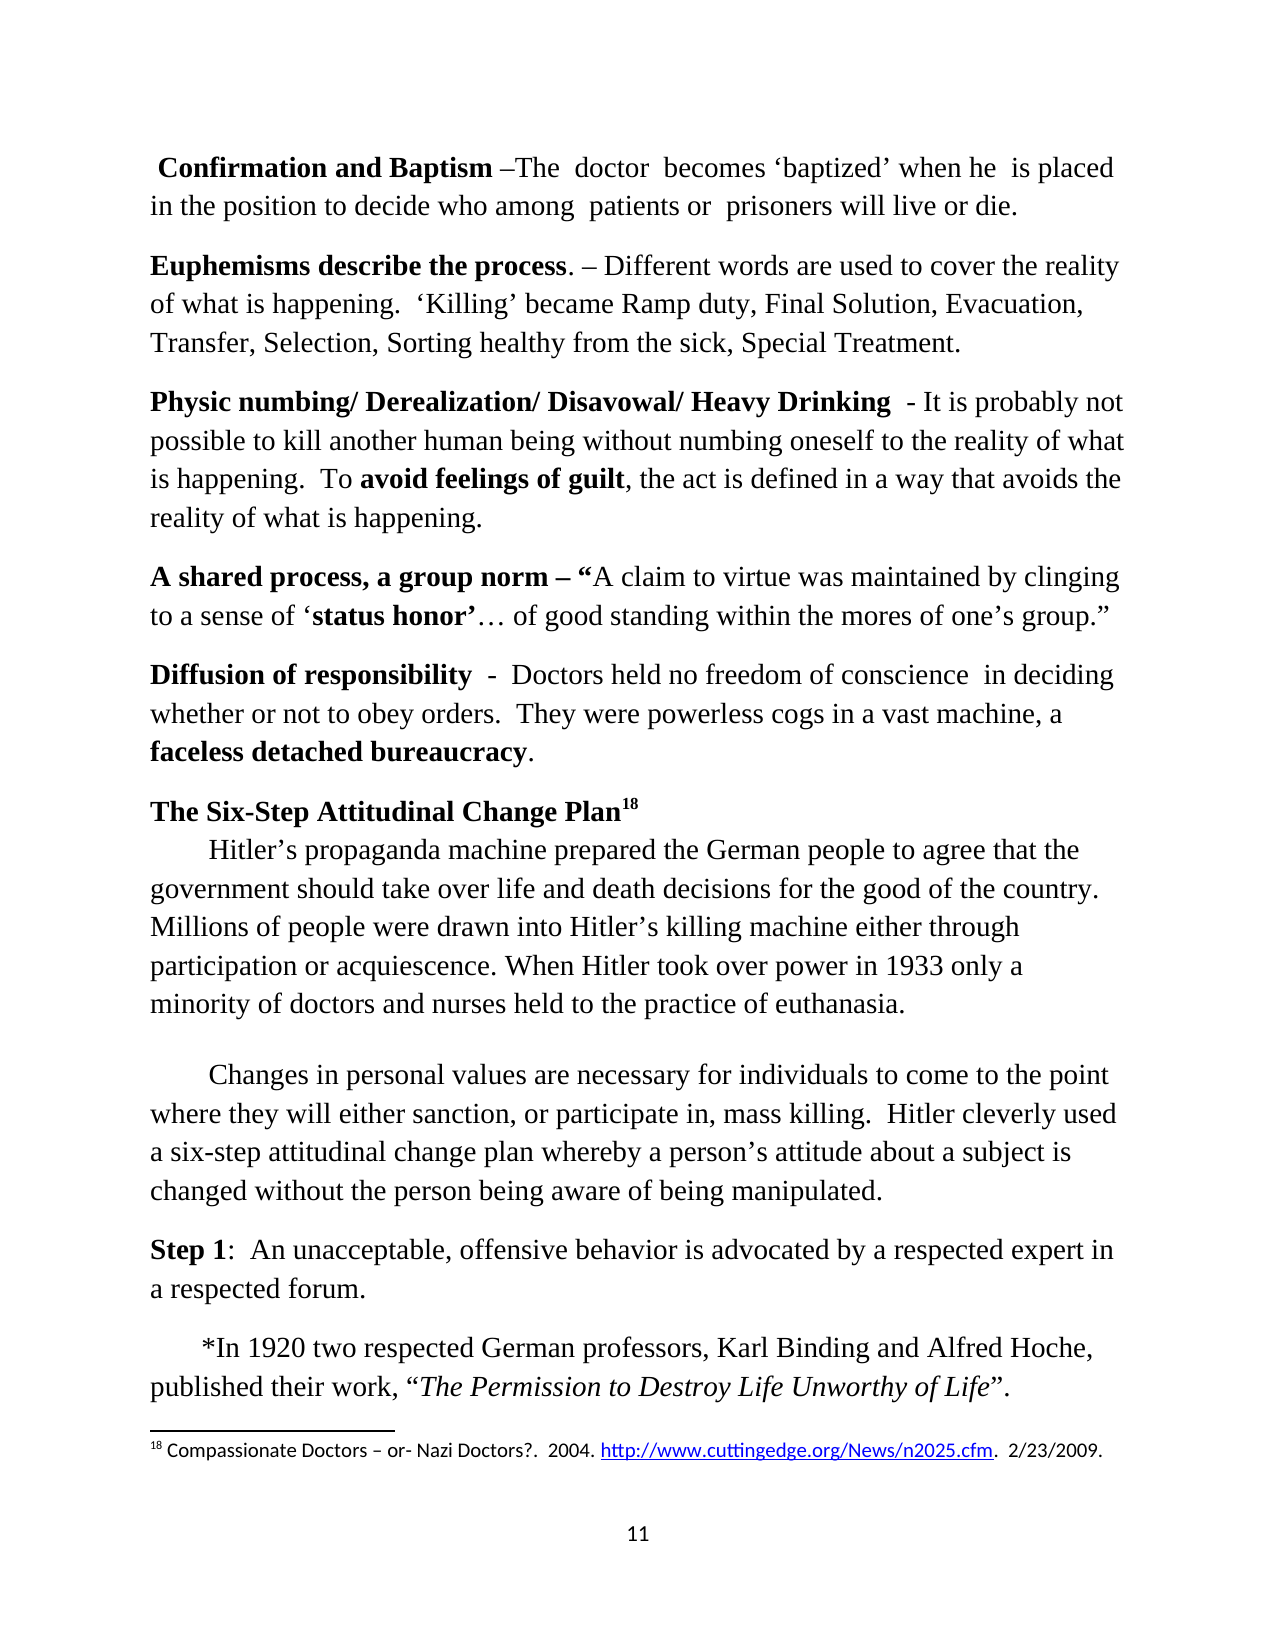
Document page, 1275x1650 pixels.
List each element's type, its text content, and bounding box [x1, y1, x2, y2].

text Confirmation and Baptism –The doctor becomes ‘baptized’ when he is placed in the position to decide who among patients or prisoners will live or die. [150, 150, 1125, 222]
text Euphemisms describe the process. – Different words are used to cover the reality of what is happening. ‘Killing’ became Ramp duty, Final Solution, Evacuation, Transfer, Selection, Sorting healthy from the sick, Special Treatment. [150, 248, 1125, 358]
text *In 1920 two respected German professors, Karl Binding and Alfred Hoche, published their work, “The Permission to Destroy Life Unworthy of Life”. [150, 1330, 1125, 1402]
text The Six-Step Attitudinal Change Plan [150, 794, 1125, 827]
text Step 1: An unacceptable, offensive behavior is advocated by a respected expert in a respected forum. [150, 1232, 1125, 1304]
text Physic numbing/ Derealization/ Disavowal/ Heavy Drinking - It is probably not possible to kill another human being without numbing oneself to the reality of what is happening. To avoid feelings of guilt, the act is defined in a way that avoids the reality of what is happening. [150, 384, 1125, 533]
text Diffusion of responsibility - Doctors held no freedom of conscience in deciding whether or not to obey orders. They were powerless cogs in a vast machine, a faceless detached bureaucracy. [150, 657, 1125, 768]
text Hitler’s propaganda machine prepared the German people to agree that the government should take over life and death decisions for the good of the country. Millions of people were drawn into Hitler’s killing machine either through participation or acquiescence. When Hitler took over power in 1933 only a minority of doctors and nurses held to the practice of euthanasia. [150, 832, 1125, 1020]
text A shared process, a group norm – “A claim to virtue was maintained by clinging to a sense of ‘status honor’… of good standing within the mores of one’s group.” [150, 559, 1125, 631]
text Changes in personal values are necessary for individuals to come to the point where they will either sanction, or participate in, mass killing. Hitler cleverly used a six-step attitudinal change plan whereby a person’s attitude about a subject is changed without the person being aware of being manipulated. [150, 1057, 1125, 1206]
